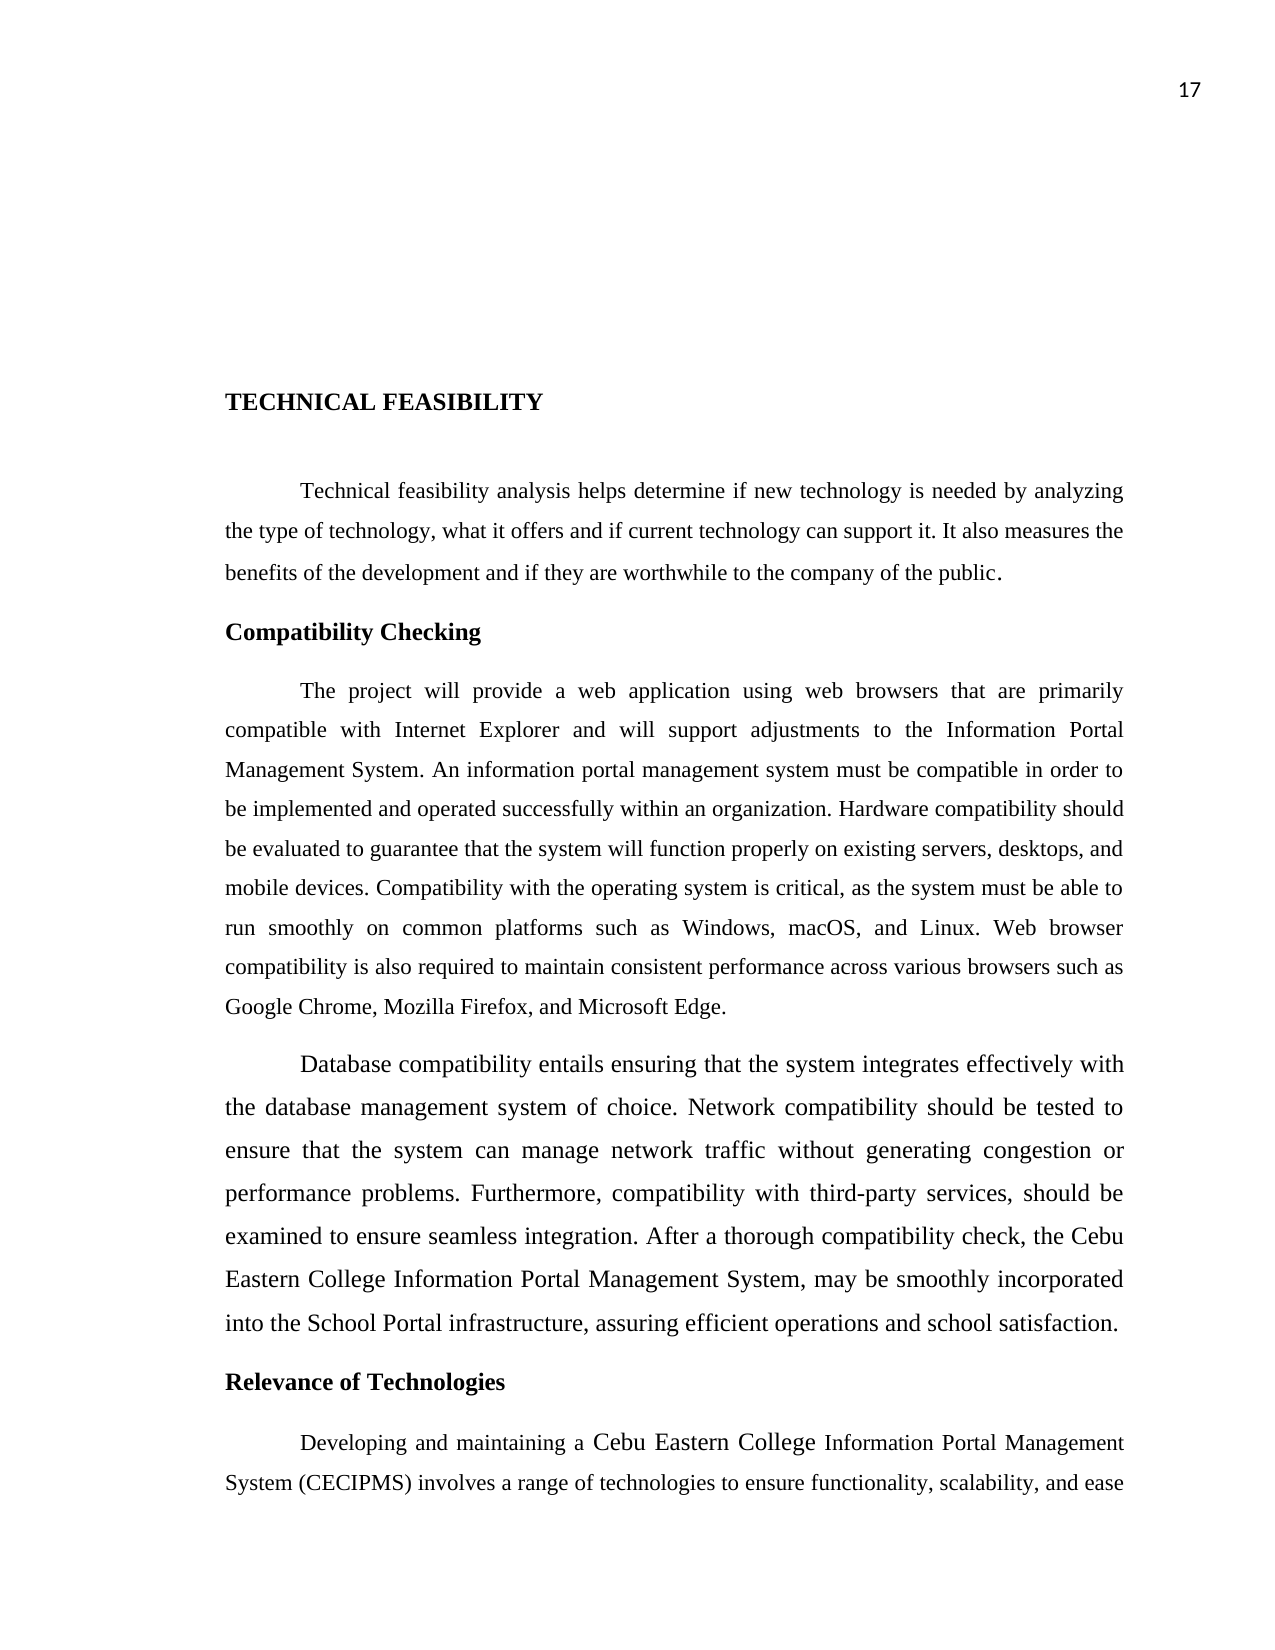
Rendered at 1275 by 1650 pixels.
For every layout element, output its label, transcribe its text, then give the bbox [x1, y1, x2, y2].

text TECHNICAL FEASIBILITY [225, 387, 1125, 416]
text The project will provide a web application using web browsers that are primarily compatible with Internet Explorer and will support adjustments to the Information Portal Management System. An information portal management system must be compatible in order to be implemented and operated successfully within an organization. Hardware compatibility should be evaluated to guarantee that the system will function properly on existing servers, desktops, and mobile devices. Compatibility with the operating system is critical, as the system must be able to run smoothly on common platforms such as Windows, macOS, and Linux. Web browser compatibility is also required to maintain consistent performance across various browsers such as Google Chrome, Mozilla Firefox, and Microsoft Edge. [225, 677, 1125, 1019]
text Compatibility Checking [225, 617, 1125, 646]
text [225, 1427, 1125, 1496]
text Database compatibility entails ensuring that the system integrates effectively with the database management system of choice. Network compatibility should be tested to ensure that the system can manage network traffic without generating congestion or performance problems. Furthermore, compatibility with third-party services, should be examined to ensure seamless integration. After a thorough compatibility check, the Cebu Eastern College Information Portal Management System, may be smoothly incorporated into the School Portal infrastructure, assuring efficient operations and school satisfaction. [225, 1049, 1125, 1336]
text Technical feasibility analysis helps determine if new technology is needed by analyzing the type of technology, what it offers and if current technology can support it. It also measures the benefits of the development and if they are worthwhile to the company of the public. [225, 477, 1125, 586]
text Relevance of Technologies [225, 1367, 1125, 1396]
